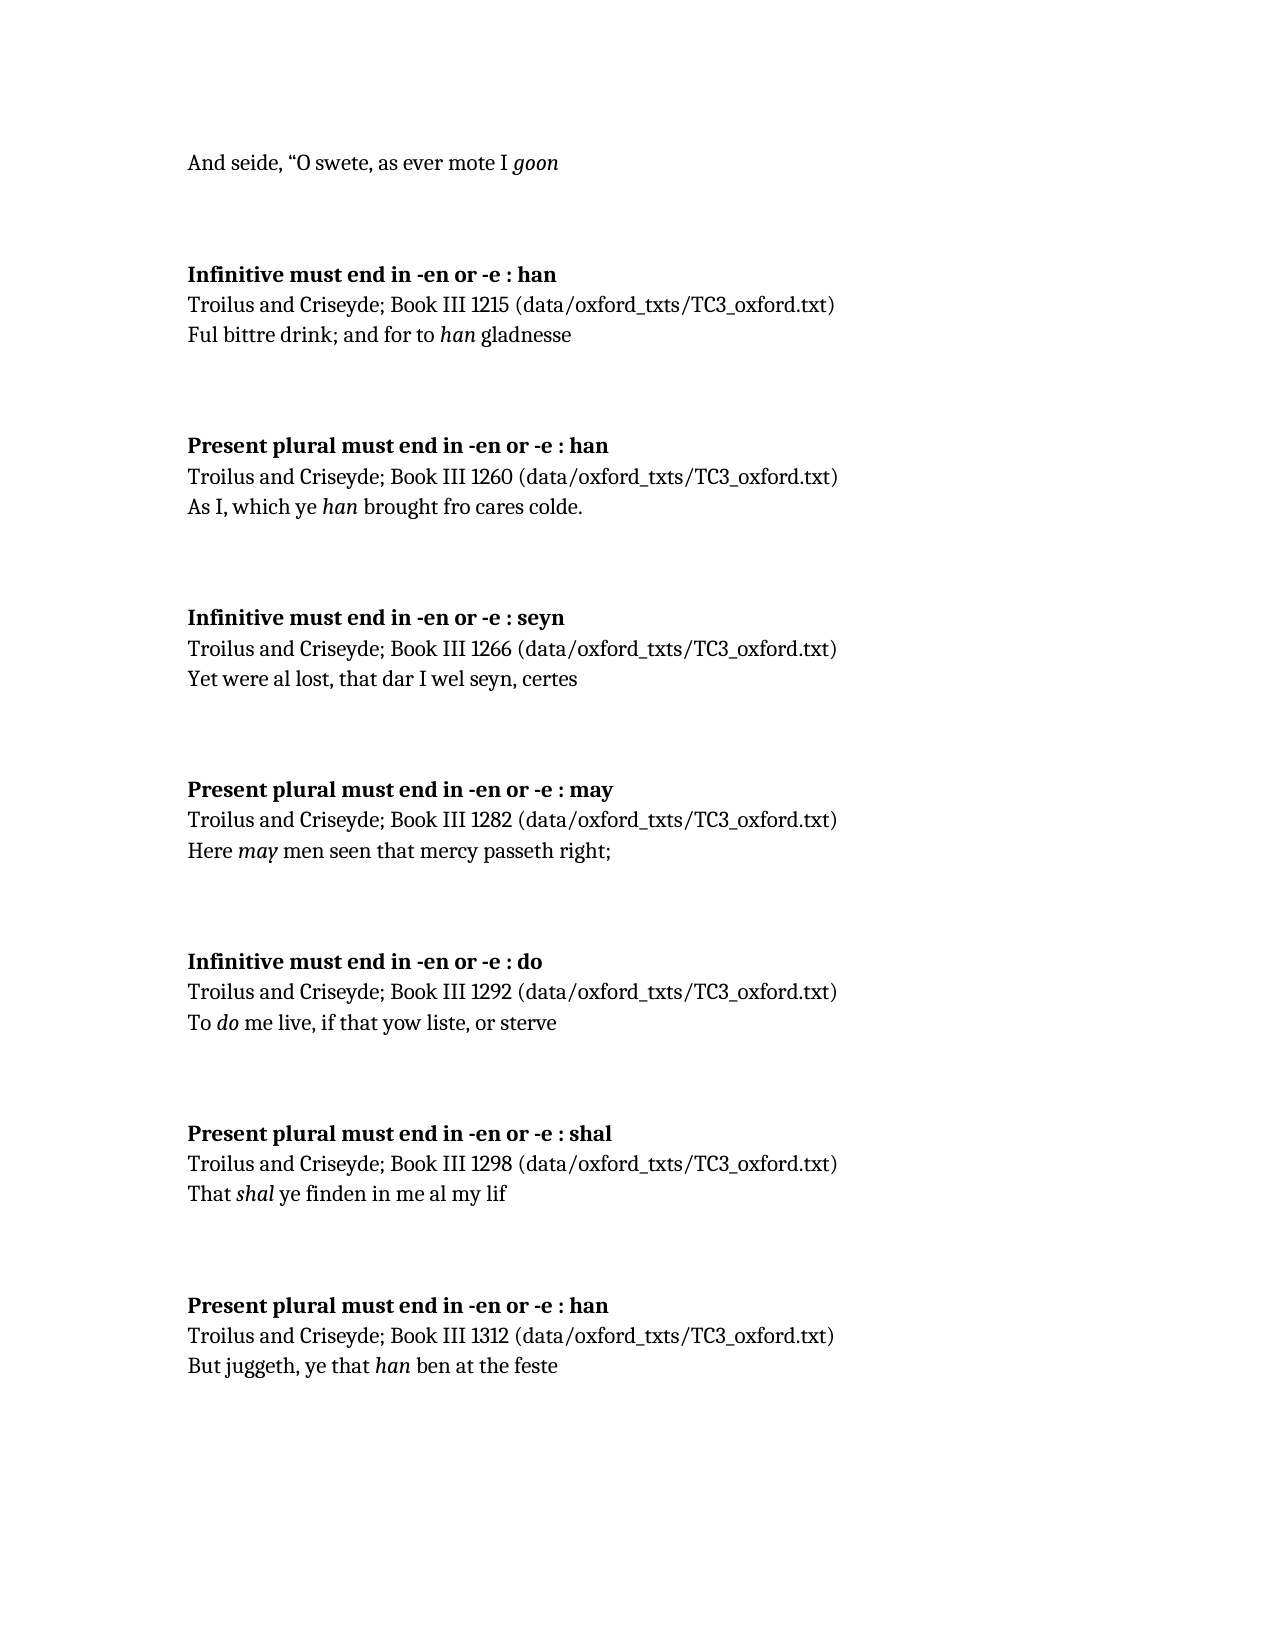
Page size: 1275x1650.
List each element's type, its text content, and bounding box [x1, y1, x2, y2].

text Present plural must end in -en or -e : han Troilus and Criseyde; Book III 1260 (data/oxford_txts/TC3_oxford.txt) As I, which ye han brought fro cares colde. [187, 433, 1087, 581]
text Present plural must end in -en or -e : shal Troilus and Criseyde; Book III 1298 (data/oxford_txts/TC3_oxford.txt) That shal ye finden in me al my lif [187, 1121, 1087, 1268]
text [187, 150, 1087, 237]
text Present plural must end in -en or -e : han Troilus and Criseyde; Book III 1312 (data/oxford_txts/TC3_oxford.txt) But juggeth, ye that han ben at the feste [187, 1293, 1087, 1440]
text Infinitive must end in -en or -e : do Troilus and Criseyde; Book III 1292 (data/oxford_txts/TC3_oxford.txt) To do me live, if that yow liste, or sterve [187, 949, 1087, 1096]
text Infinitive must end in -en or -e : han Troilus and Criseyde; Book III 1215 (data/oxford_txts/TC3_oxford.txt) Ful bittre drink; and for to han gladnesse [187, 261, 1087, 409]
text Present plural must end in -en or -e : may Troilus and Criseyde; Book III 1282 (data/oxford_txts/TC3_oxford.txt) Here may men seen that mercy passeth right; [187, 777, 1087, 924]
text Infinitive must end in -en or -e : seyn Troilus and Criseyde; Book III 1266 (data/oxford_txts/TC3_oxford.txt) Yet were al lost, that dar I wel seyn, certes [187, 605, 1087, 752]
